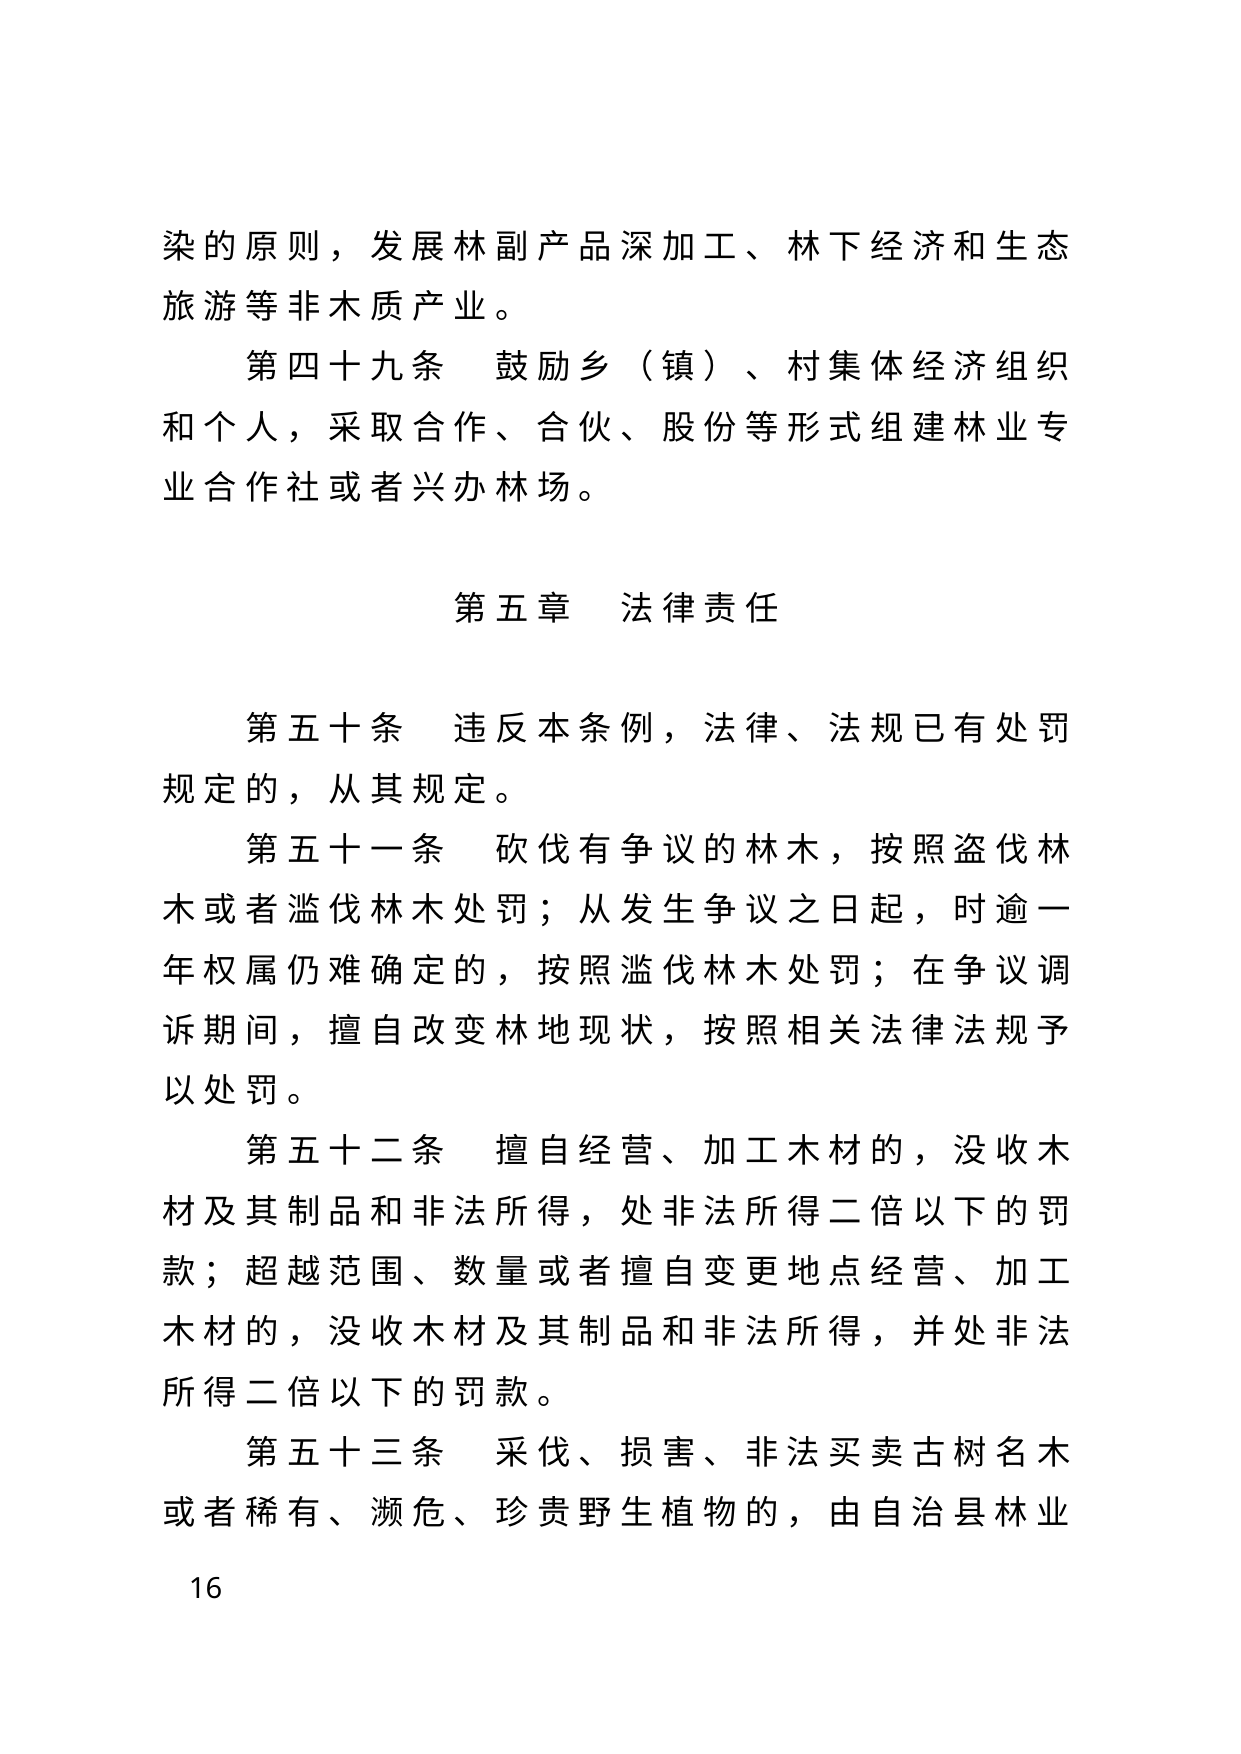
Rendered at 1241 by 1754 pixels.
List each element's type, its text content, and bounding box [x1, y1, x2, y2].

list 第五章 法律责任 [162, 575, 1078, 636]
text 第四十九条 鼓励乡（镇）、村集体经济组织和个人，采取合作、合伙、股份等形式组建林业专业合作社或者兴办林场。 [162, 334, 1078, 515]
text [162, 1420, 1078, 1540]
text 第五十二条 擅自经营、加工木材的，没收木材及其制品和非法所得，处非法所得二倍以下的罚款；超越范围、数量或者擅自变更地点经营、加工木材的，没收木材及其制品和非法所得，并处非法所得二倍以下的罚款。 [162, 1118, 1078, 1420]
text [162, 213, 1078, 334]
text 第五十条 违反本条例，法律、法规已有处罚规定的，从其规定。 [162, 696, 1078, 817]
text 第五十一条 砍伐有争议的林木，按照盗伐林木或者滥伐林木处罚；从发生争议之日起，时逾一年权属仍难确定的，按照滥伐林木处罚；在争议调诉期间，擅自改变林地现状，按照相关法律法规予以处罚。 [162, 817, 1078, 1118]
